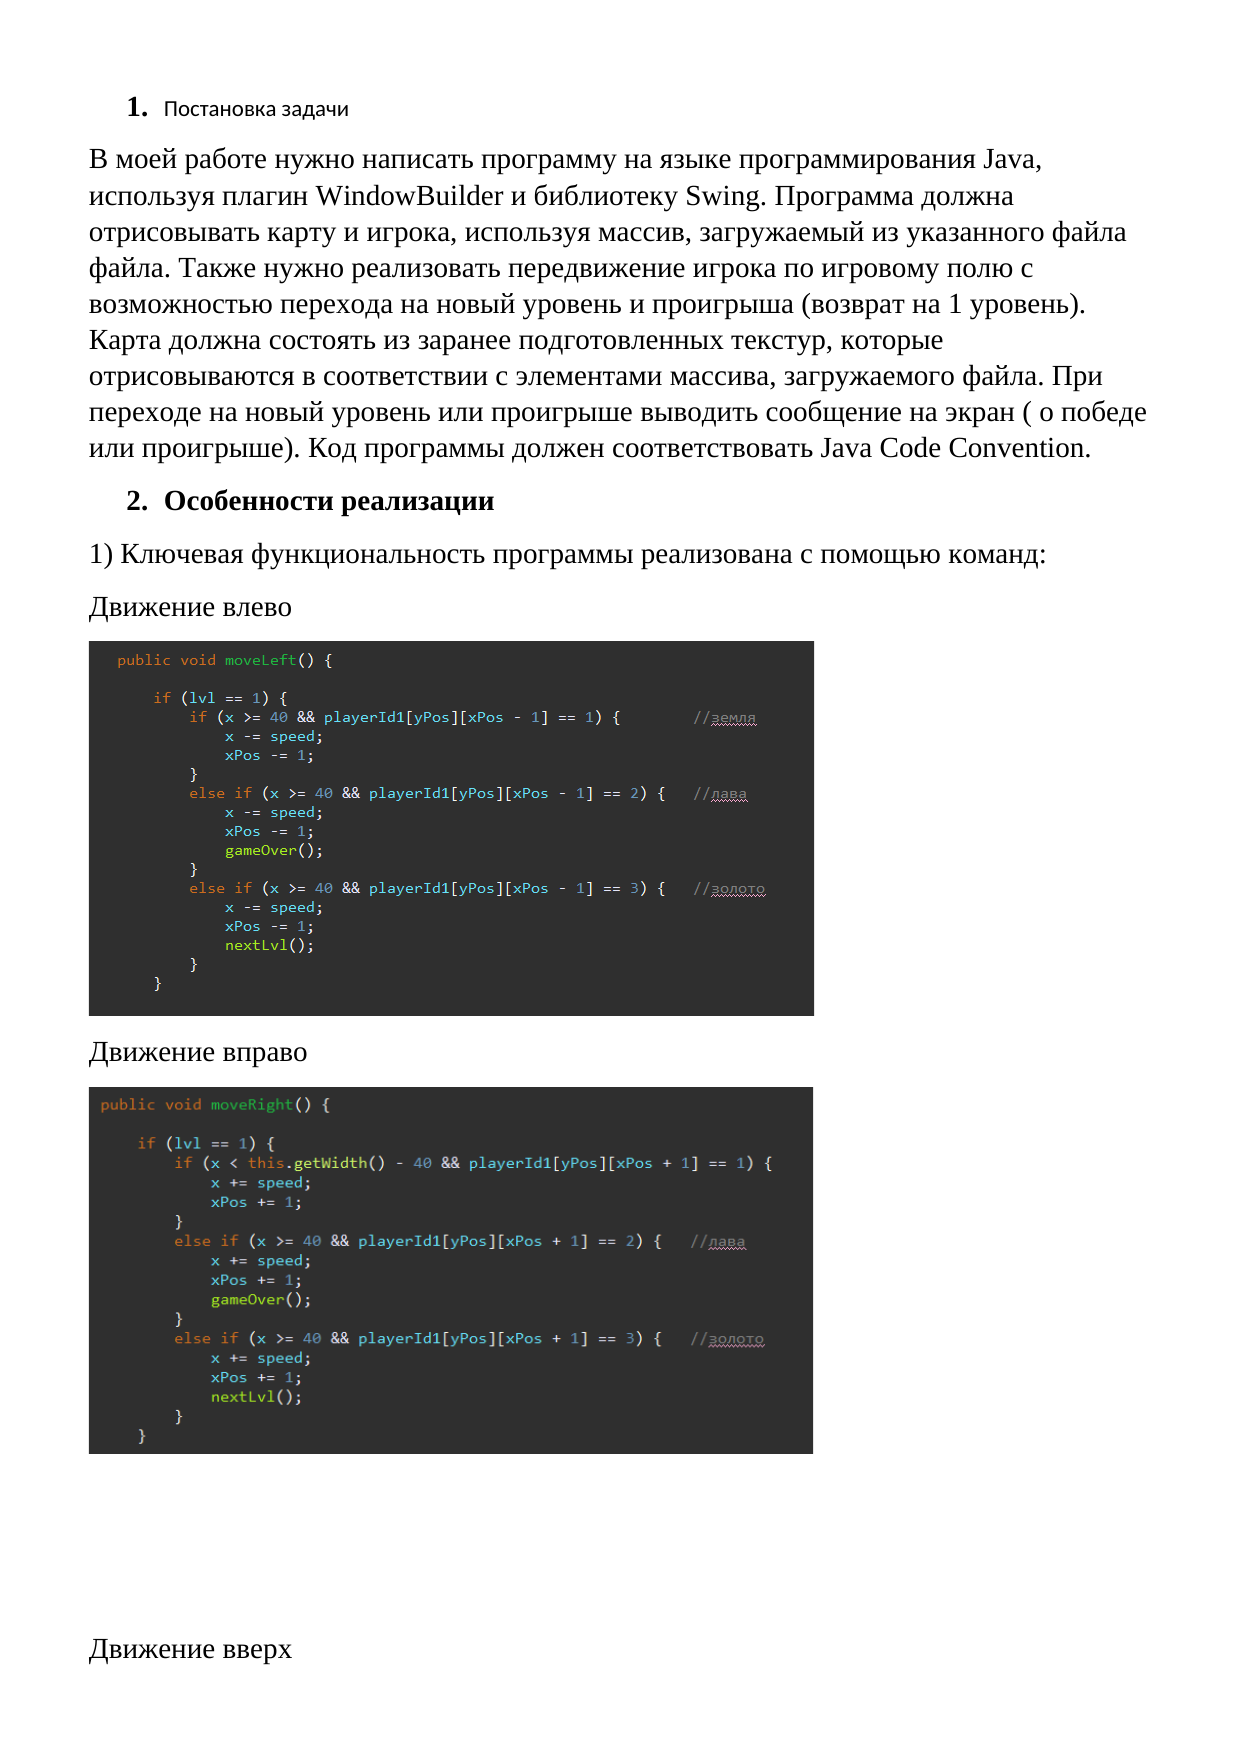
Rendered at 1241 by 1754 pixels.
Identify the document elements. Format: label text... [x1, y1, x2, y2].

text Движение вверх [89, 1631, 1152, 1664]
text 1) Ключевая функциональность программы реализована с помощью команд: [89, 536, 1152, 570]
text Движение влево [89, 589, 1152, 623]
text В моей работе нужно написать программу на языке программирования Java, используя плагин WindowBuilder и библиотеку Swing. Программа должна отрисовывать карту и игрока, используя массив, загружаемый из указанного файла файла. Также нужно реализовать передвижение игрока по игровому полю с возможностью перехода на новый уровень и проигрыша (возврат на 1 уровень). Карта должна состоять из заранее подготовленных текстур, которые отрисовываются в соответствии с элементами массива, загружаемого файла. При переходе на новый уровень или проигрыше выводить сообщение на экран ( о победе или проигрыше). Код программы должен соответствовать Java Code Convention. [89, 141, 1152, 464]
picture [88, 1087, 814, 1454]
list Особенности реализации [126, 483, 1152, 517]
picture [88, 641, 815, 1016]
text Движение вправо [89, 1034, 1152, 1068]
